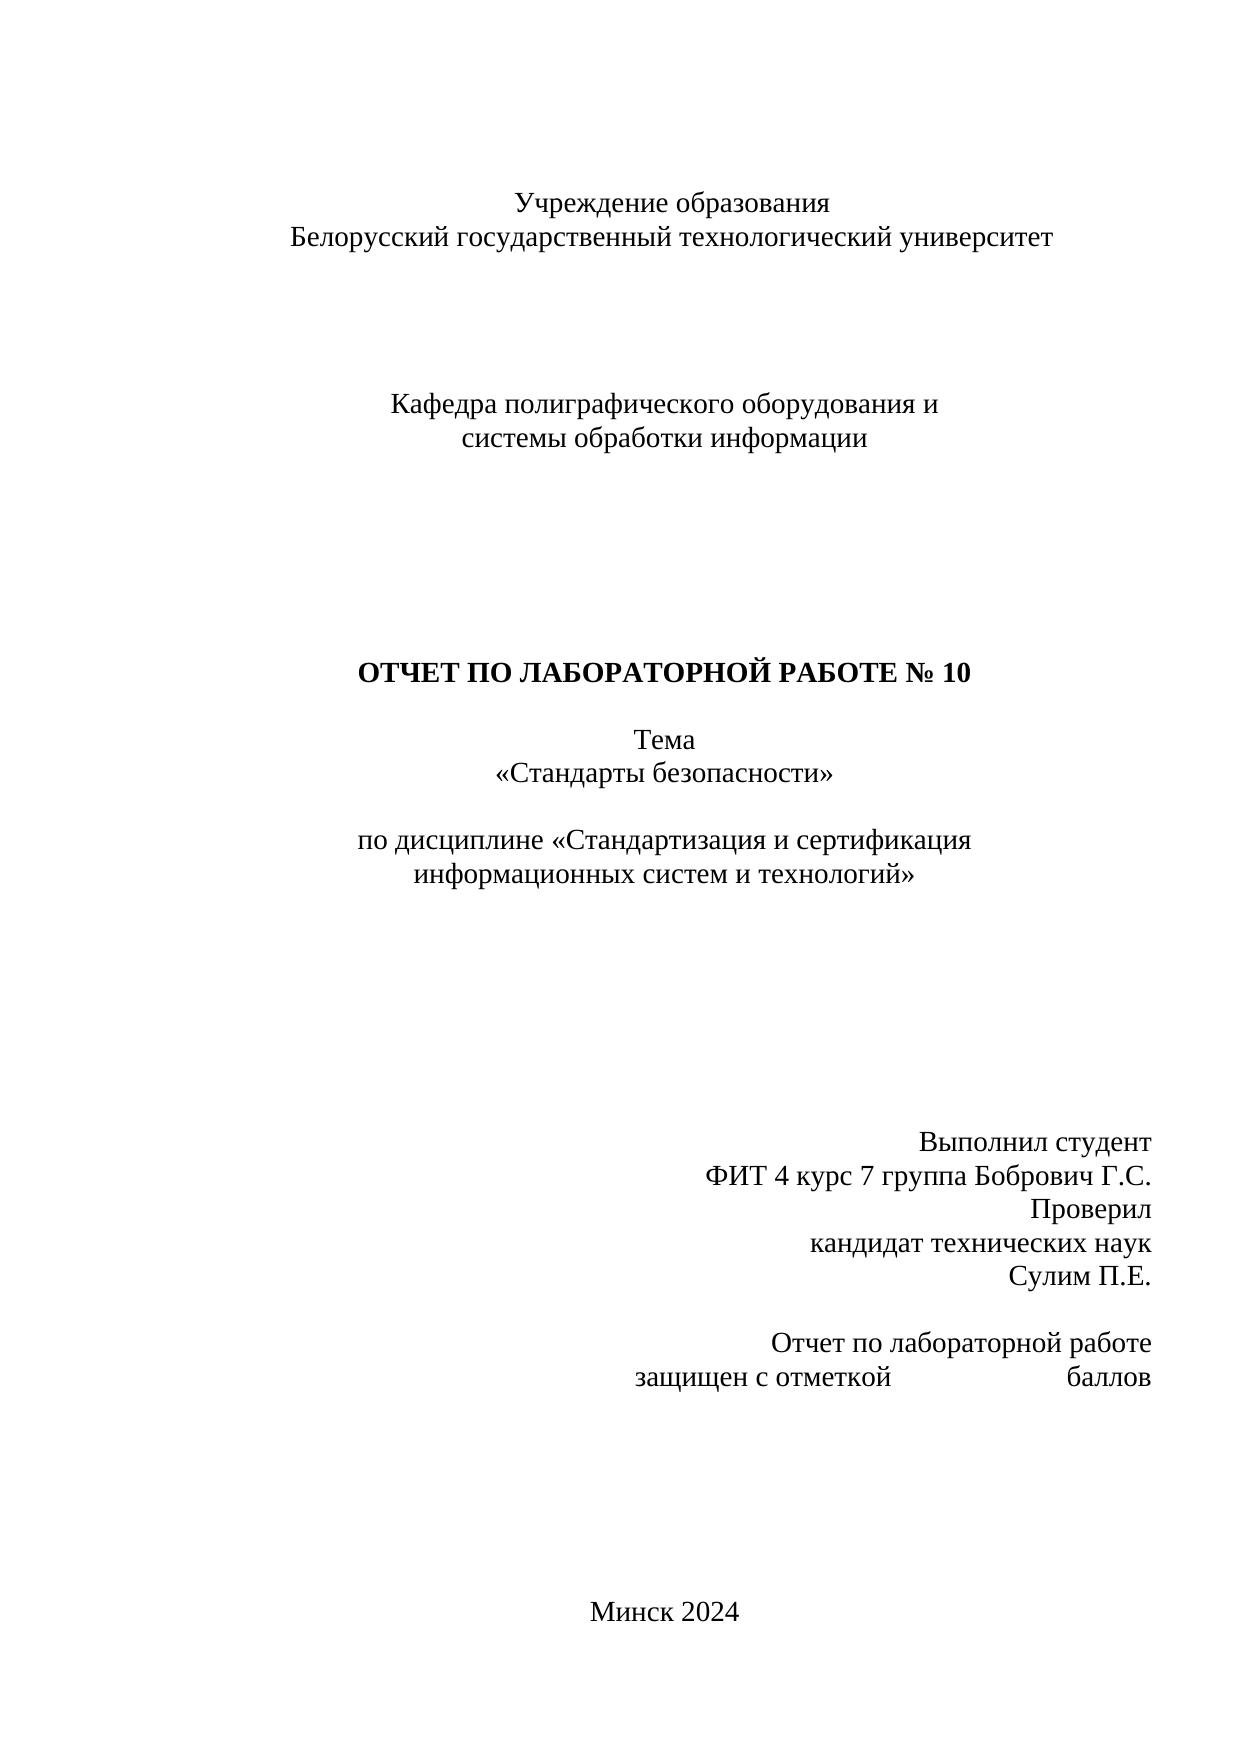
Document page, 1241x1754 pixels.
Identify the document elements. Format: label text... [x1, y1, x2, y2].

text информационных систем и технологий» [177, 856, 1152, 889]
text кандидат технических наук [177, 1225, 1152, 1258]
text «Стандарты безопасности» [177, 755, 1152, 789]
subtitle Белорусский государственный технологический университет [162, 219, 1166, 252]
text Кафедра полиграфического оборудования и [177, 386, 1152, 420]
text Минск 2024 [177, 1594, 1152, 1627]
text Выполнил студент [177, 1124, 1152, 1158]
text ОТЧЕТ ПО ЛАБОРАТОРНОЙ РАБОТЕ № 10 [177, 655, 1152, 688]
text Тема [177, 722, 1152, 755]
text системы обработки информации [177, 420, 1152, 453]
text Отчет по лабораторной работе [177, 1326, 1152, 1359]
text ФИТ 4 курс 7 группа Бобрович Г.С. [177, 1158, 1152, 1191]
text по дисциплине «Стандартизация и сертификация [177, 822, 1152, 856]
text защищен с отметкой баллов [177, 1359, 1152, 1393]
text Проверил [177, 1191, 1152, 1225]
subtitle Учреждение образования [162, 185, 1166, 219]
text Сулим П.Е. [177, 1258, 1152, 1292]
